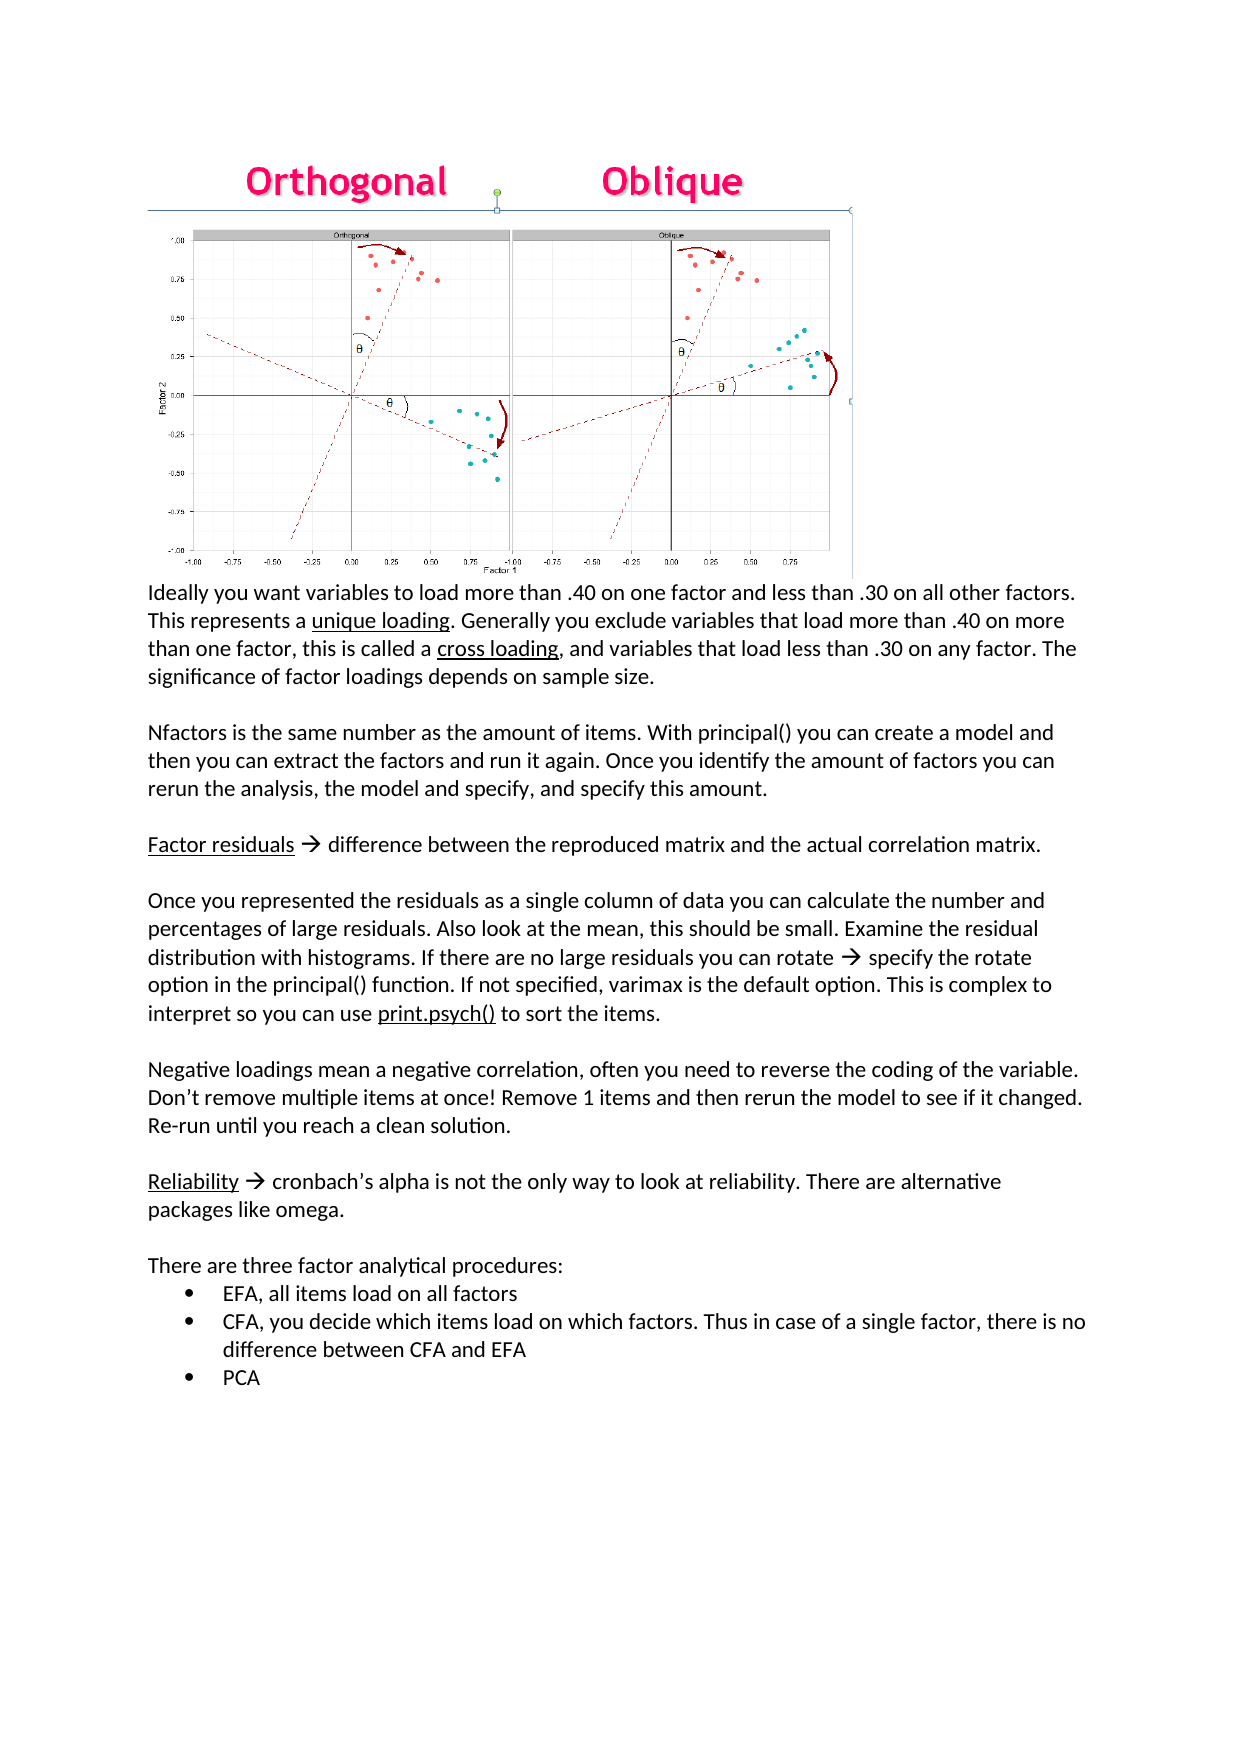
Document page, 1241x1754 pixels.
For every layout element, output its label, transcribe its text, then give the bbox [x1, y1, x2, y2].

text Factor residuals difference between the reproduced matrix and the actual correlation matrix. [148, 831, 1093, 858]
text Once you represented the residuals as a single column of data you can calculate the number and percentages of large residuals. Also look at the mean, this should be small. Examine the residual distribution with histograms. If there are no large residuals you can rotate specify the rotate option in the principal() function. If not specified, varimax is the default option. This is complex to interpret so you can use print.psych() to sort the items. [148, 887, 1093, 1027]
list PCA [185, 1363, 1093, 1391]
text Reliability cronbach’s alpha is not the only way to look at reliability. There are alternative packages like omega. [148, 1167, 1093, 1223]
text Ideally you want variables to load more than .40 on one factor and less than .30 on all other factors. This represents a unique loading. Generally you exclude variables that load more than .40 on more than one factor, this is called a cross loading, and variables that load less than .30 on any factor. The significance of factor loadings depends on sample size. [148, 578, 1093, 690]
list CFA, you decide which items load on which factors. Thus in case of a single factor, there is no difference between CFA and EFA [185, 1307, 1093, 1363]
text Negative loadings mean a negative correlation, often you need to reverse the coding of the variable. Don’t remove multiple items at once! Remove 1 items and then rerun the model to see if it changed. Re-run until you reach a clean solution. [148, 1055, 1093, 1139]
text Nfactors is the same number as the amount of items. With principal() you can create a model and then you can extract the factors and run it again. Once you identify the amount of factors you can rerun the analysis, the model and specify, and specify this amount. [148, 718, 1093, 802]
picture [147, 147, 853, 579]
list EFA, all items load on all factors [185, 1279, 1093, 1307]
text There are three factor analytical procedures: [148, 1251, 1093, 1279]
